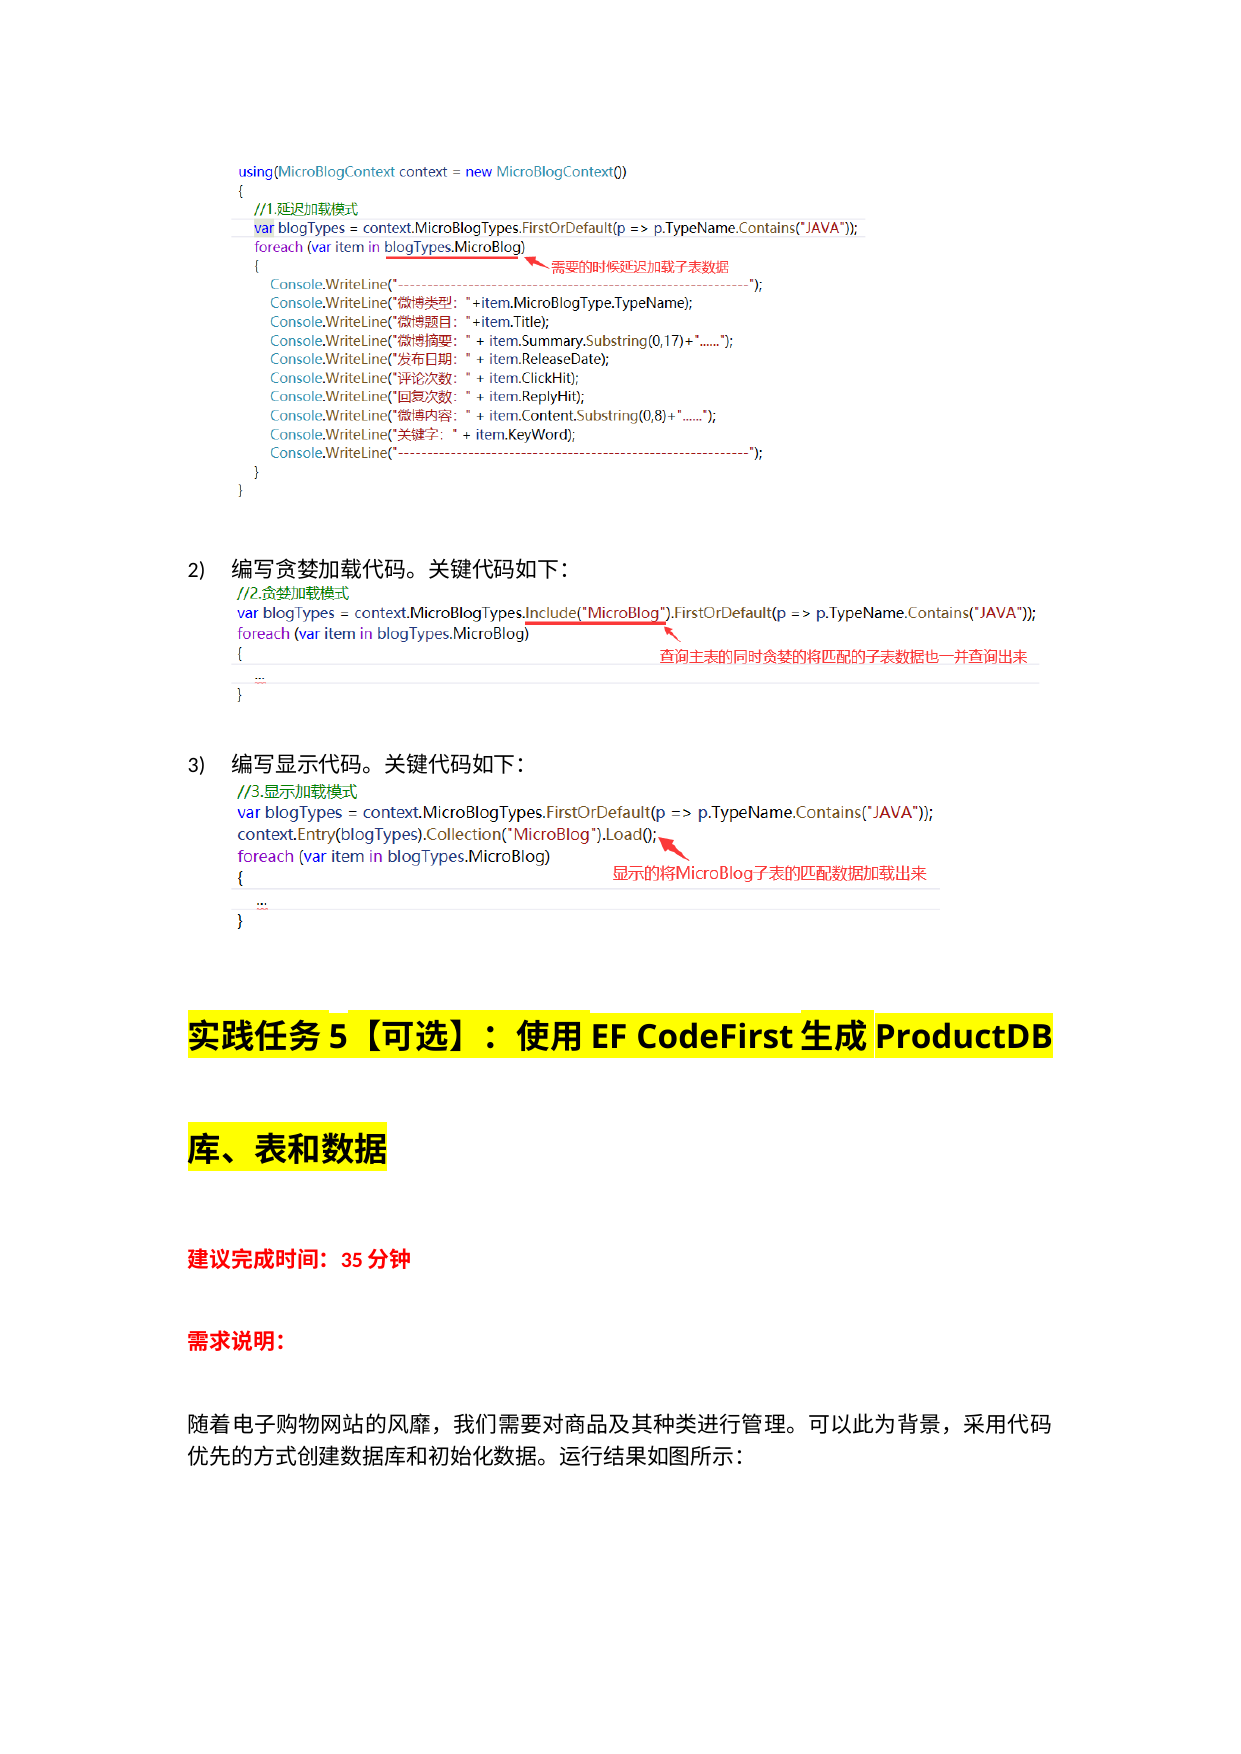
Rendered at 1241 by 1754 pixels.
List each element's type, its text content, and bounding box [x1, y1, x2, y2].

subtitle 建议完成时间：35分钟 [187, 1241, 1053, 1274]
subtitle 需求说明： [187, 1324, 1053, 1356]
text 随着电子购物网站的风靡，我们需要对商品及其种类进行管理。可以此为背景，采用代码优先的方式创建数据库和初始化数据。运行结果如图所示： [187, 1406, 1053, 1471]
picture [231, 162, 866, 500]
list 编写显示代码。关键代码如下： [187, 747, 1053, 779]
list 编写贪婪加载代码。关键代码如下： [187, 552, 1053, 584]
subtitle 实践任务5【可选】：使用EF CodeFirst生成ProductDB库、表和数据 [187, 1002, 1053, 1179]
picture [231, 779, 940, 938]
picture [231, 584, 1040, 711]
